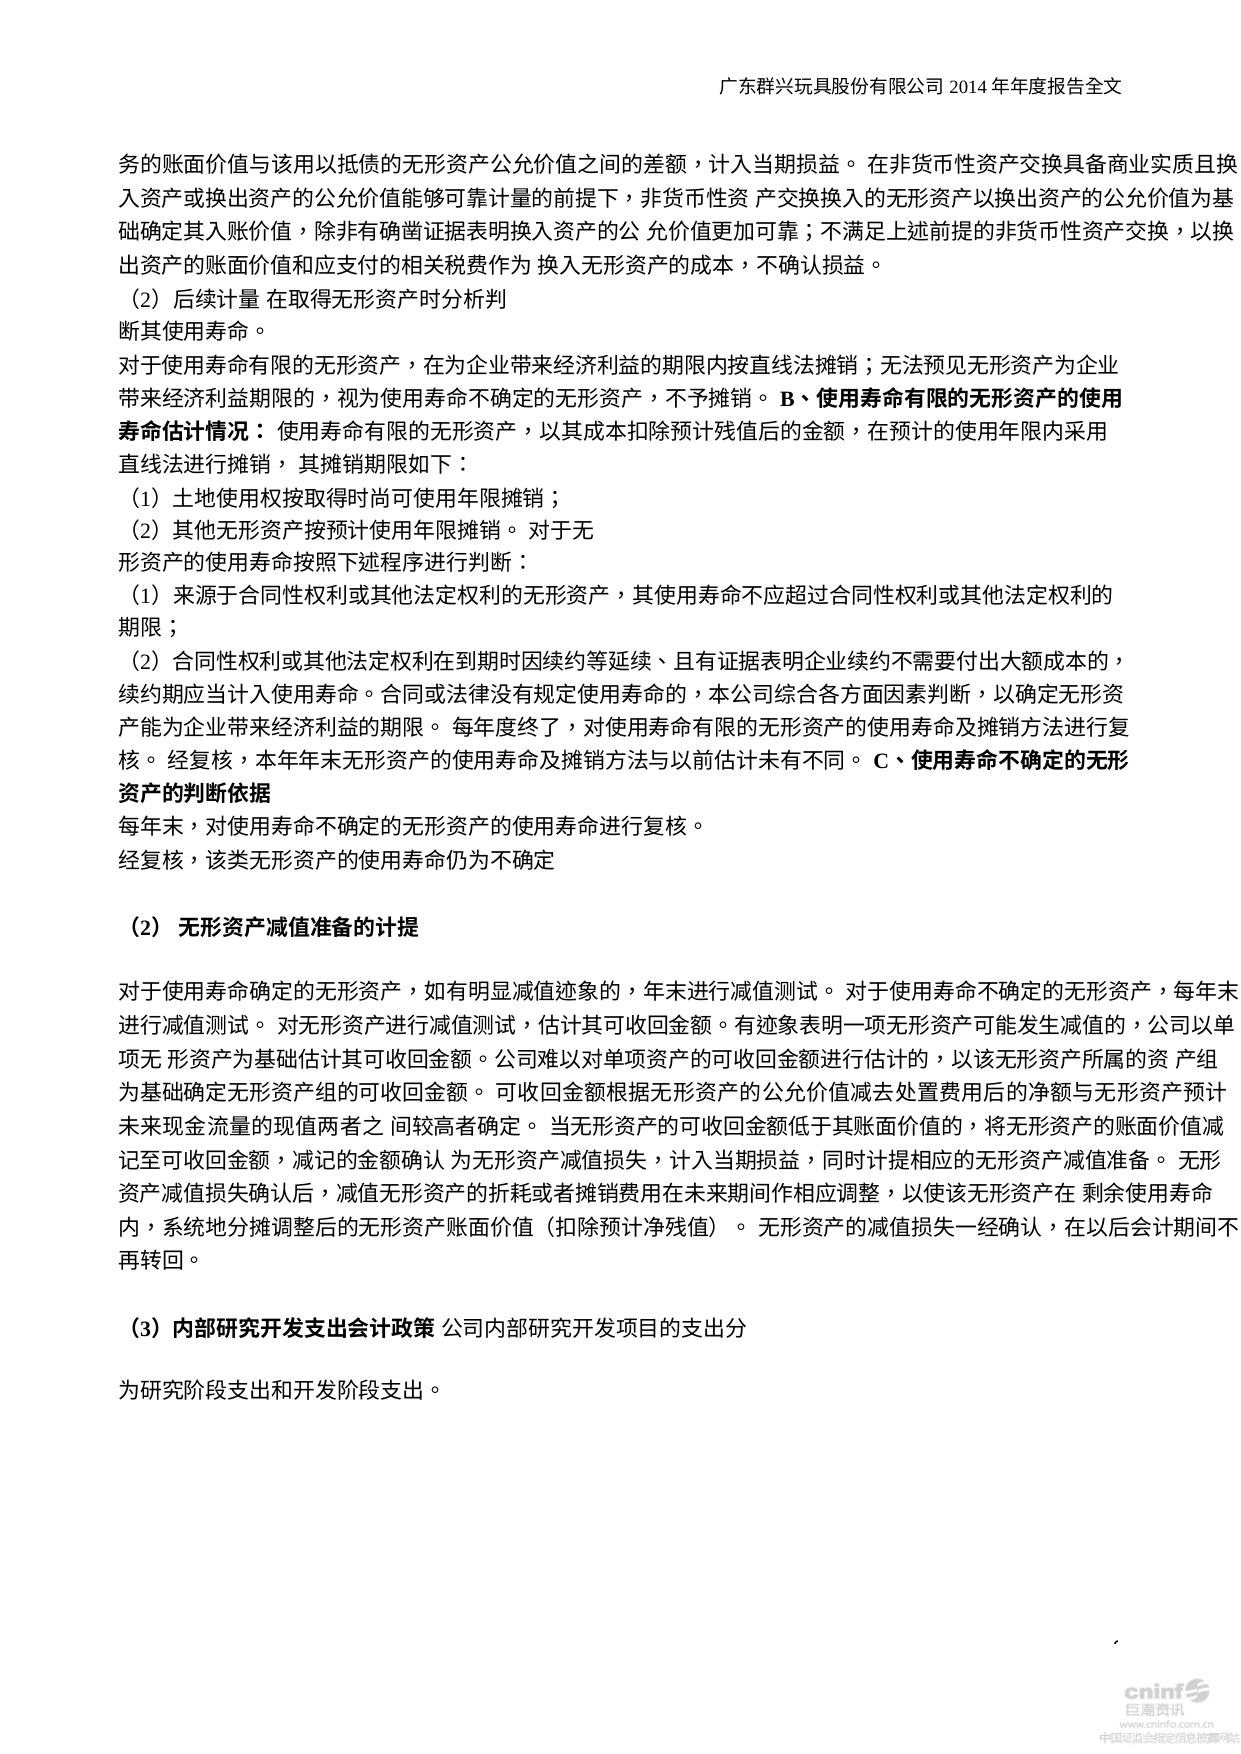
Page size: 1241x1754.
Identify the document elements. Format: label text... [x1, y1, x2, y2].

text （1）来源于合同性权利或其他法定权利的无形资产，其使用寿命不应超过合同性权利或其他法定权利的 期限； [118, 581, 1123, 642]
text 每年末，对使用寿命不确定的无形资产的使用寿命进行复核。 经复核，该类无形资产的使用寿命仍为不确定 [118, 811, 711, 874]
text （3）内部研究开发支出会计政策 公司内部研究开发项目的支出分为研究阶段支出和开发阶段支出。 [118, 1313, 754, 1405]
text 务的账面价值与该用以抵债的无形资产公允价值之间的差额，计入当期损益。 在非货币性资产交换具备商业实质且换入资产或换出资产的公允价值能够可靠计量的前提下，非货币性资 产交换换入的无形资产以换出资产的公允价值为基础确定其入账价值，除非有确凿证据表明换入资产的公 允价值更加可靠；不满足上述前提的非货币性资产交换，以换出资产的账面价值和应支付的相关税费作为 换入无形资产的成本，不确认损益。 [118, 149, 1240, 280]
subtitle （2） 无形资产减值准备的计提 [118, 912, 1240, 942]
text （1）土地使用权按取得时尚可使用年限摊销； [118, 483, 1240, 513]
picture [1099, 1673, 1241, 1754]
text （2）合同性权利或其他法定权利在到期时因续约等延续、且有证据表明企业续约不需要付出大额成本的， 续约期应当计入使用寿命。合同或法律没有规定使用寿命的，本公司综合各方面因素判断，以确定无形资 产能为企业带来经济利益的期限。 每年度终了，对使用寿命有限的无形资产的使用寿命及摊销方法进行复核。 经复核，本年年末无形资产的使用寿命及摊销方法与以前估计未有不同。 C、使用寿命不确定的无形资产的判断依据 [118, 646, 1133, 808]
text （2）其他无形资产按预计使用年限摊销。 对于无形资产的使用寿命按照下述程序进行判断： [118, 515, 601, 576]
text 对于使用寿命确定的无形资产，如有明显减值迹象的，年末进行减值测试。 对于使用寿命不确定的无形资产，每年末进行减值测试。 对无形资产进行减值测试，估计其可收回金额。有迹象表明一项无形资产可能发生减值的，公司以单项无 形资产为基础估计其可收回金额。公司难以对单项资产的可收回金额进行估计的，以该无形资产所属的资 产组为基础确定无形资产组的可收回金额。 可收回金额根据无形资产的公允价值减去处置费用后的净额与无形资产预计未来现金流量的现值两者之 间较高者确定。 当无形资产的可收回金额低于其账面价值的，将无形资产的账面价值减记至可收回金额，减记的金额确认 为无形资产减值损失，计入当期损益，同时计提相应的无形资产减值准备。 无形资产减值损失确认后，减值无形资产的折耗或者摊销费用在未来期间作相应调整，以使该无形资产在 剩余使用寿命内，系统地分摊调整后的无形资产账面价值（扣除预计净残值）。 无形资产的减值损失一经确认，在以后会计期间不再转回。 [118, 976, 1240, 1275]
text 对于使用寿命有限的无形资产，在为企业带来经济利益的期限内按直线法摊销；无法预见无形资产为企业 带来经济利益期限的，视为使用寿命不确定的无形资产，不予摊销。 B、使用寿命有限的无形资产的使用寿命估计情况： 使用寿命有限的无形资产，以其成本扣除预计残值后的金额，在预计的使用年限内采用直线法进行摊销， 其摊销期限如下： [118, 350, 1126, 479]
text （2）后续计量 在取得无形资产时分析判断其使用寿命。 [118, 284, 514, 346]
